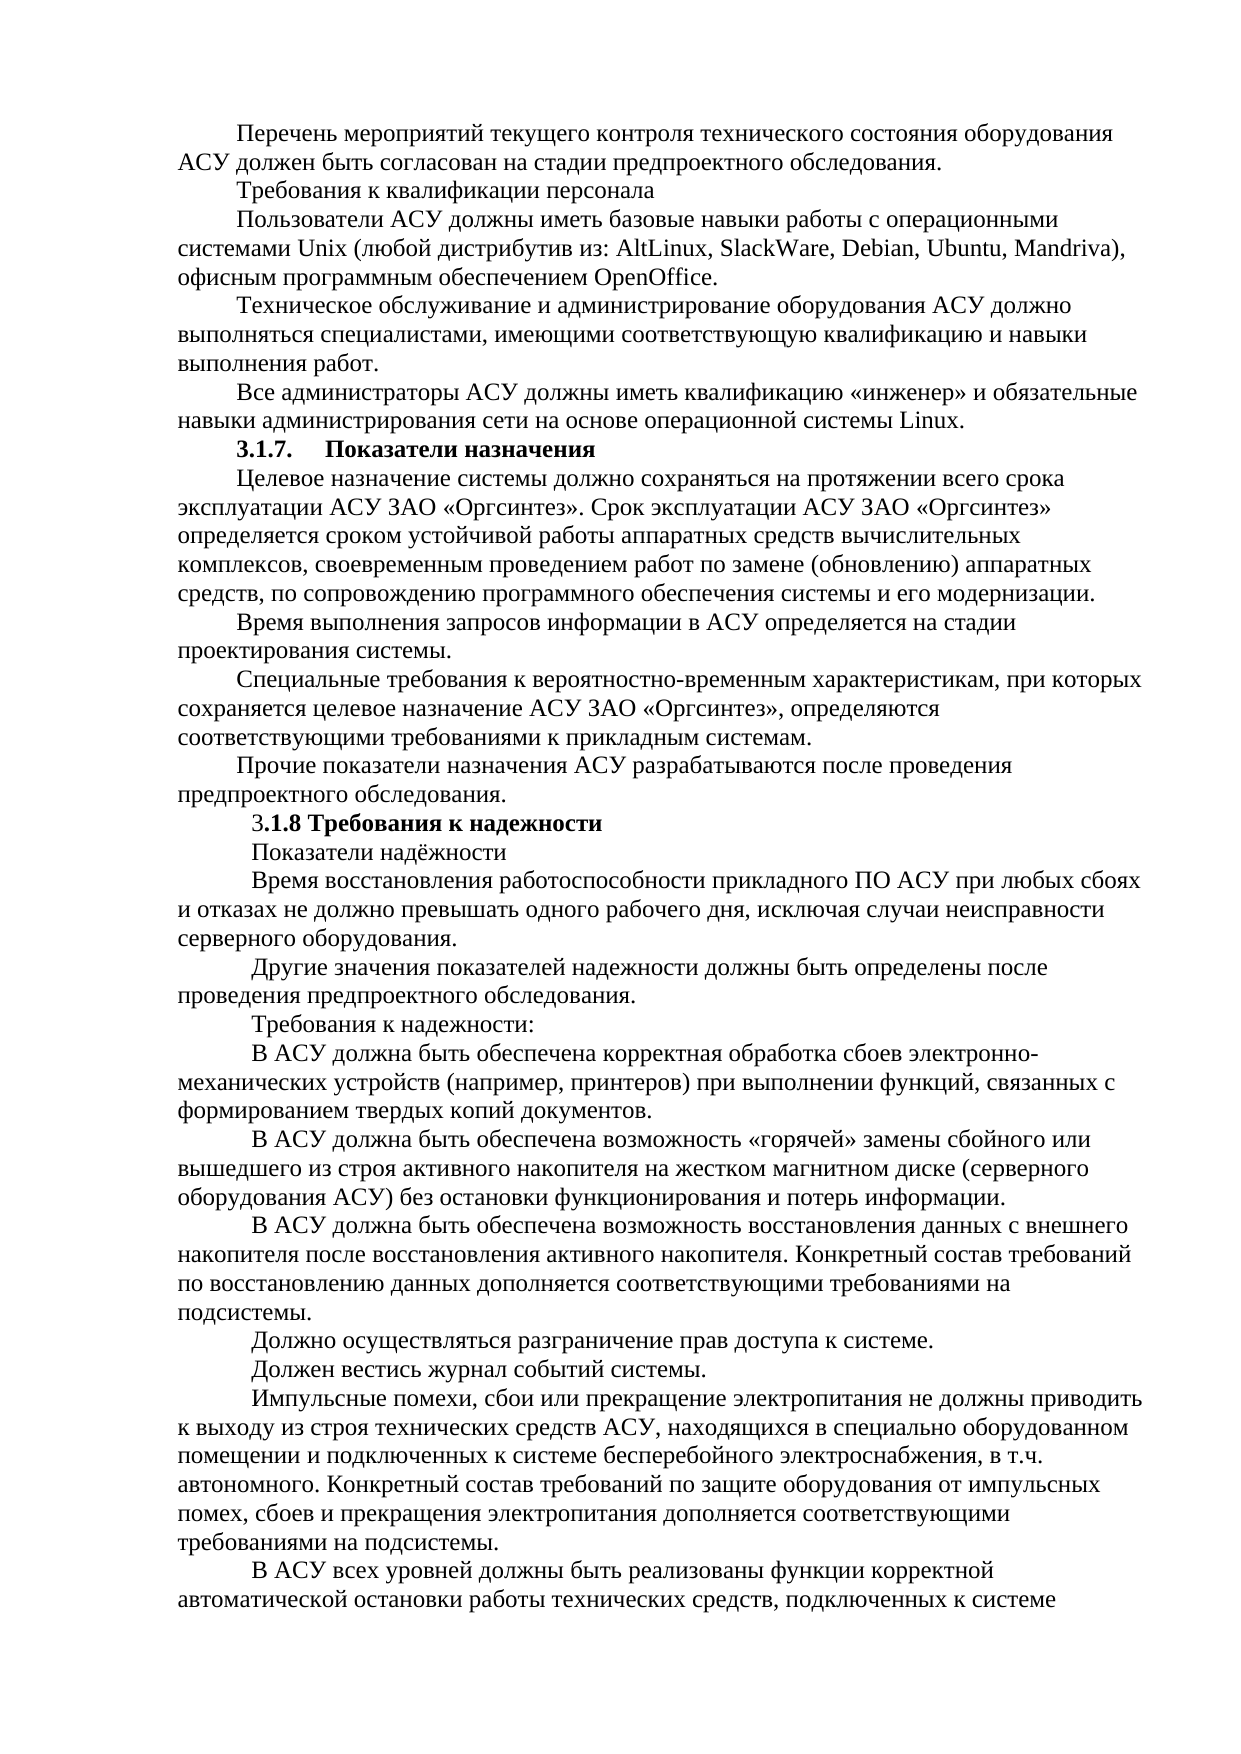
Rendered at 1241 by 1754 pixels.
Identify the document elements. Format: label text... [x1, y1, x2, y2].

list Все администраторы АСУ должны иметь квалификацию «инженер» и обязательные навыки администрирования сети на основе операционной системы Linux. [177, 377, 1152, 434]
list Целевое назначение системы должно сохраняться на протяжении всего срока эксплуатации АСУ ЗАО «Оргсинтез». Срок эксплуатации АСУ ЗАО «Оргсинтез» определяется сроком устойчивой работы аппаратных средств вычислительных комплексов, своевременным проведением работ по замене (обновлению) аппаратных средств, по сопровождению программного обеспечения системы и его модернизации. [177, 463, 1152, 607]
list В АСУ должна быть обеспечена возможность восстановления данных с внешнего накопителя после восстановления активного накопителя. Конкретный состав требований по восстановлению данных дополняется соответствующими требованиями на подсистемы. [177, 1211, 1152, 1326]
list Время восстановления работоспособности прикладного ПО АСУ при любых сбоях и отказах не должно превышать одного рабочего дня, исключая случаи неисправности серверного оборудования. [177, 866, 1152, 952]
list Показатели надёжности [177, 837, 1152, 866]
list Прочие показатели назначения АСУ разрабатываются после проведения предпроектного обследования. [177, 751, 1152, 808]
list Должно осуществляться разграничение прав доступа к системе. [177, 1326, 1152, 1354]
list Пользователи АСУ должны иметь базовые навыки работы с операционными системами Unix (любой дистрибутив из: AltLinux, SlackWare, Debian, Ubuntu, Mandriva), офисным программным обеспечением OpenOffice. [177, 204, 1152, 291]
list В АСУ должна быть обеспечена возможность «горячей» замены сбойного или вышедшего из строя активного накопителя на жестком магнитном диске (серверного оборудования АСУ) без остановки функционирования и потерь информации. [177, 1124, 1152, 1211]
list Специальные требования к вероятностно-временным характеристикам, при которых сохраняется целевое назначение АСУ ЗАО «Оргсинтез», определяются соответствующими требованиями к прикладным системам. [177, 664, 1152, 751]
list Перечень мероприятий текущего контроля технического состояния оборудования АСУ должен быть согласован на стадии предпроектного обследования. [177, 118, 1152, 176]
list Импульсные помехи, сбои или прекращение электропитания не должны приводить к выходу из строя технических средств АСУ, находящихся в специально оборудованном помещении и подключенных к системе бесперебойного электроснабжения, в т.ч. автономного. Конкретный состав требований по защите оборудования от импульсных помех, сбоев и прекращения электропитания дополняется соответствующими требованиями на подсистемы. [177, 1383, 1152, 1556]
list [177, 1556, 1152, 1613]
list Время выполнения запросов информации в АСУ определяется на стадии проектирования системы. [177, 607, 1152, 664]
list Должен вестись журнал событий системы. [177, 1354, 1152, 1383]
list Техническое обслуживание и администрирование оборудования АСУ должно выполняться специалистами, имеющими соответствующую квалификацию и навыки выполнения работ. [177, 291, 1152, 377]
list Требования к квалификации персонала [177, 176, 1152, 204]
list Требования к надежности: [177, 1009, 1152, 1038]
list 3.1.8 Требования к надежности [177, 808, 1152, 837]
list В АСУ должна быть обеспечена корректная обработка сбоев электронно-механических устройств (например, принтеров) при выполнении функций, связанных с формированием твердых копий документов. [177, 1038, 1152, 1124]
list Показатели назначения [177, 434, 1152, 463]
list Другие значения показателей надежности должны быть определены после проведения предпроектного обследования. [177, 952, 1152, 1009]
